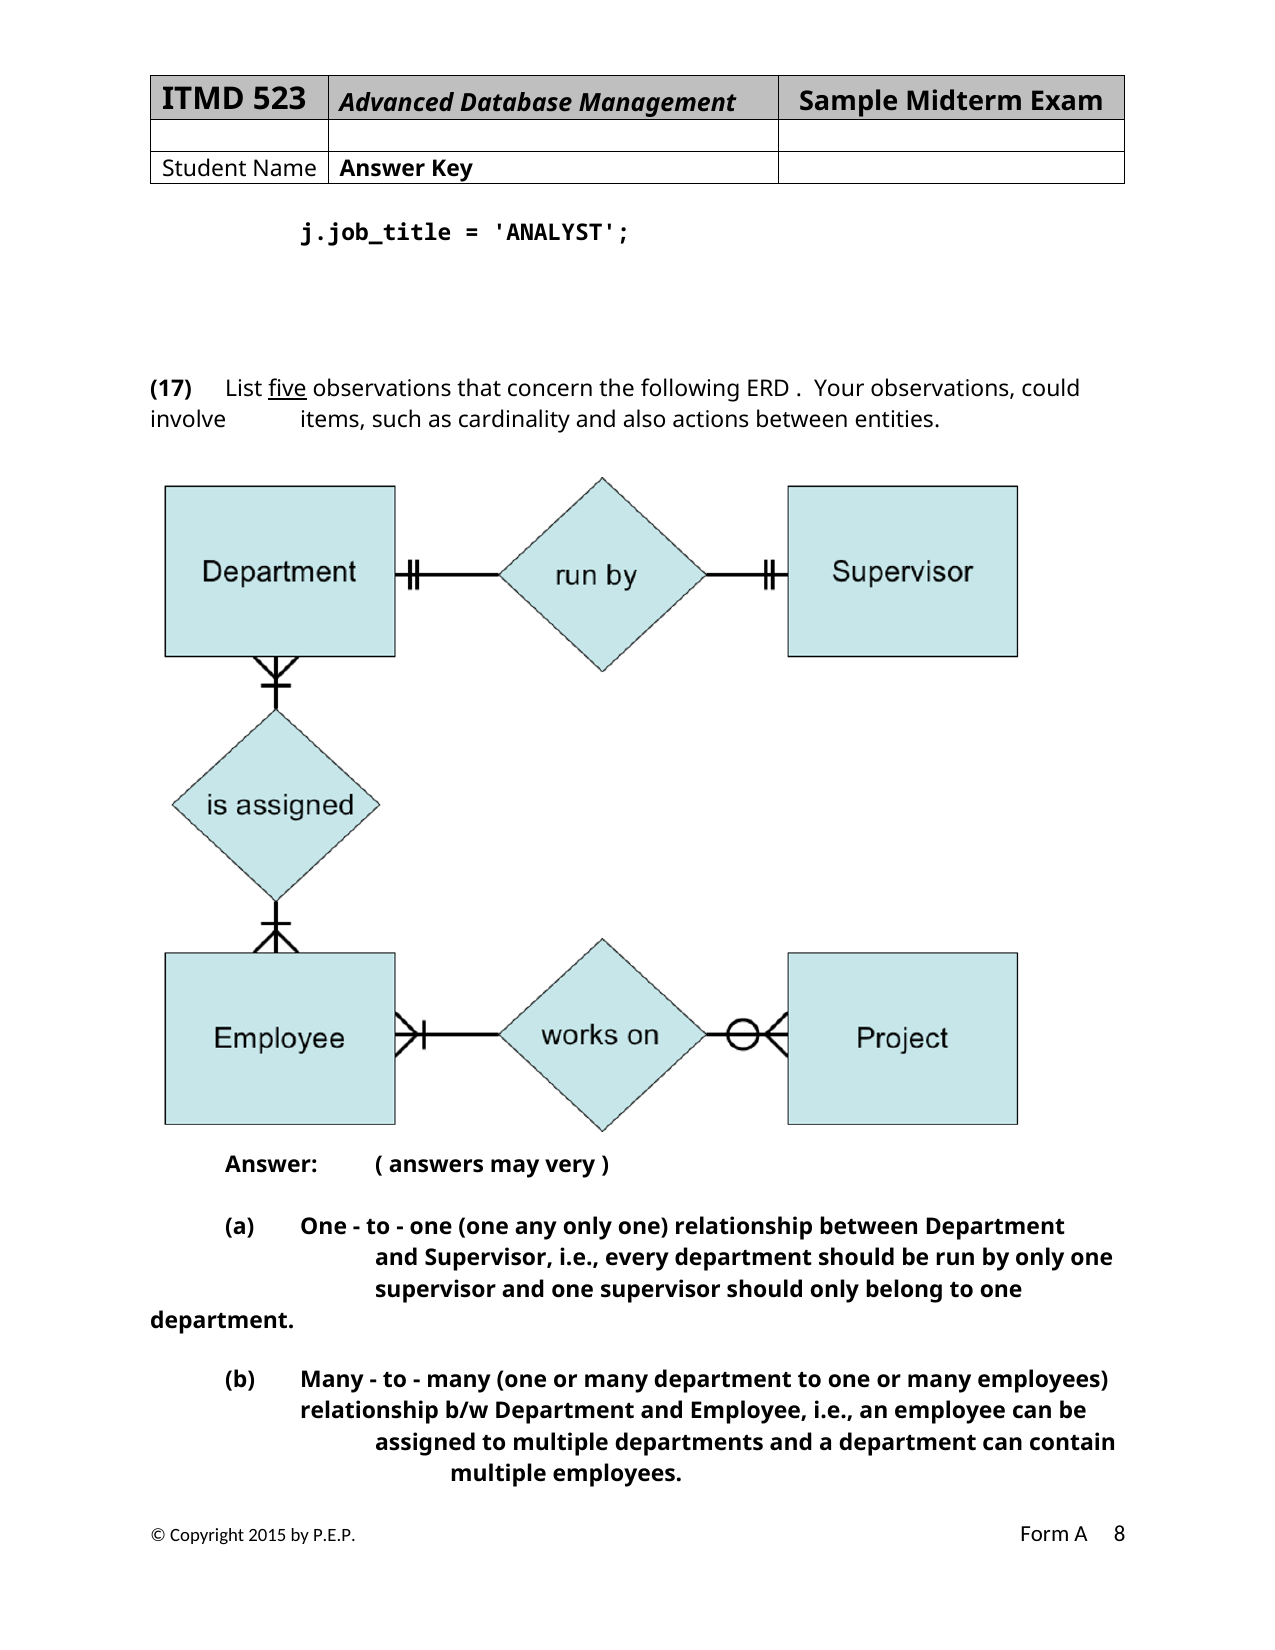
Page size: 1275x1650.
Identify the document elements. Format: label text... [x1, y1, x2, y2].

text (a) One - to - one (one any only one) relationship between Department and Supervisor, i.e., every department should be run by only one supervisor and one supervisor should only belong to one department. [150, 1210, 1125, 1335]
text Answer: ( answers may very ) [150, 1148, 1125, 1179]
text (17) List five observations that concern the following ERD . Your observations, could involve items, such as cardinality and also actions between entities. [150, 372, 1125, 434]
text (b) Many - to - many (one or many department to one or many employees) relationship b/w Department and Employee, i.e., an employee can be assigned to multiple departments and a department can contain multiple employees. [150, 1363, 1125, 1488]
picture [150, 465, 1034, 1148]
text j.job_title = 'ANALYST'; [150, 216, 1125, 247]
